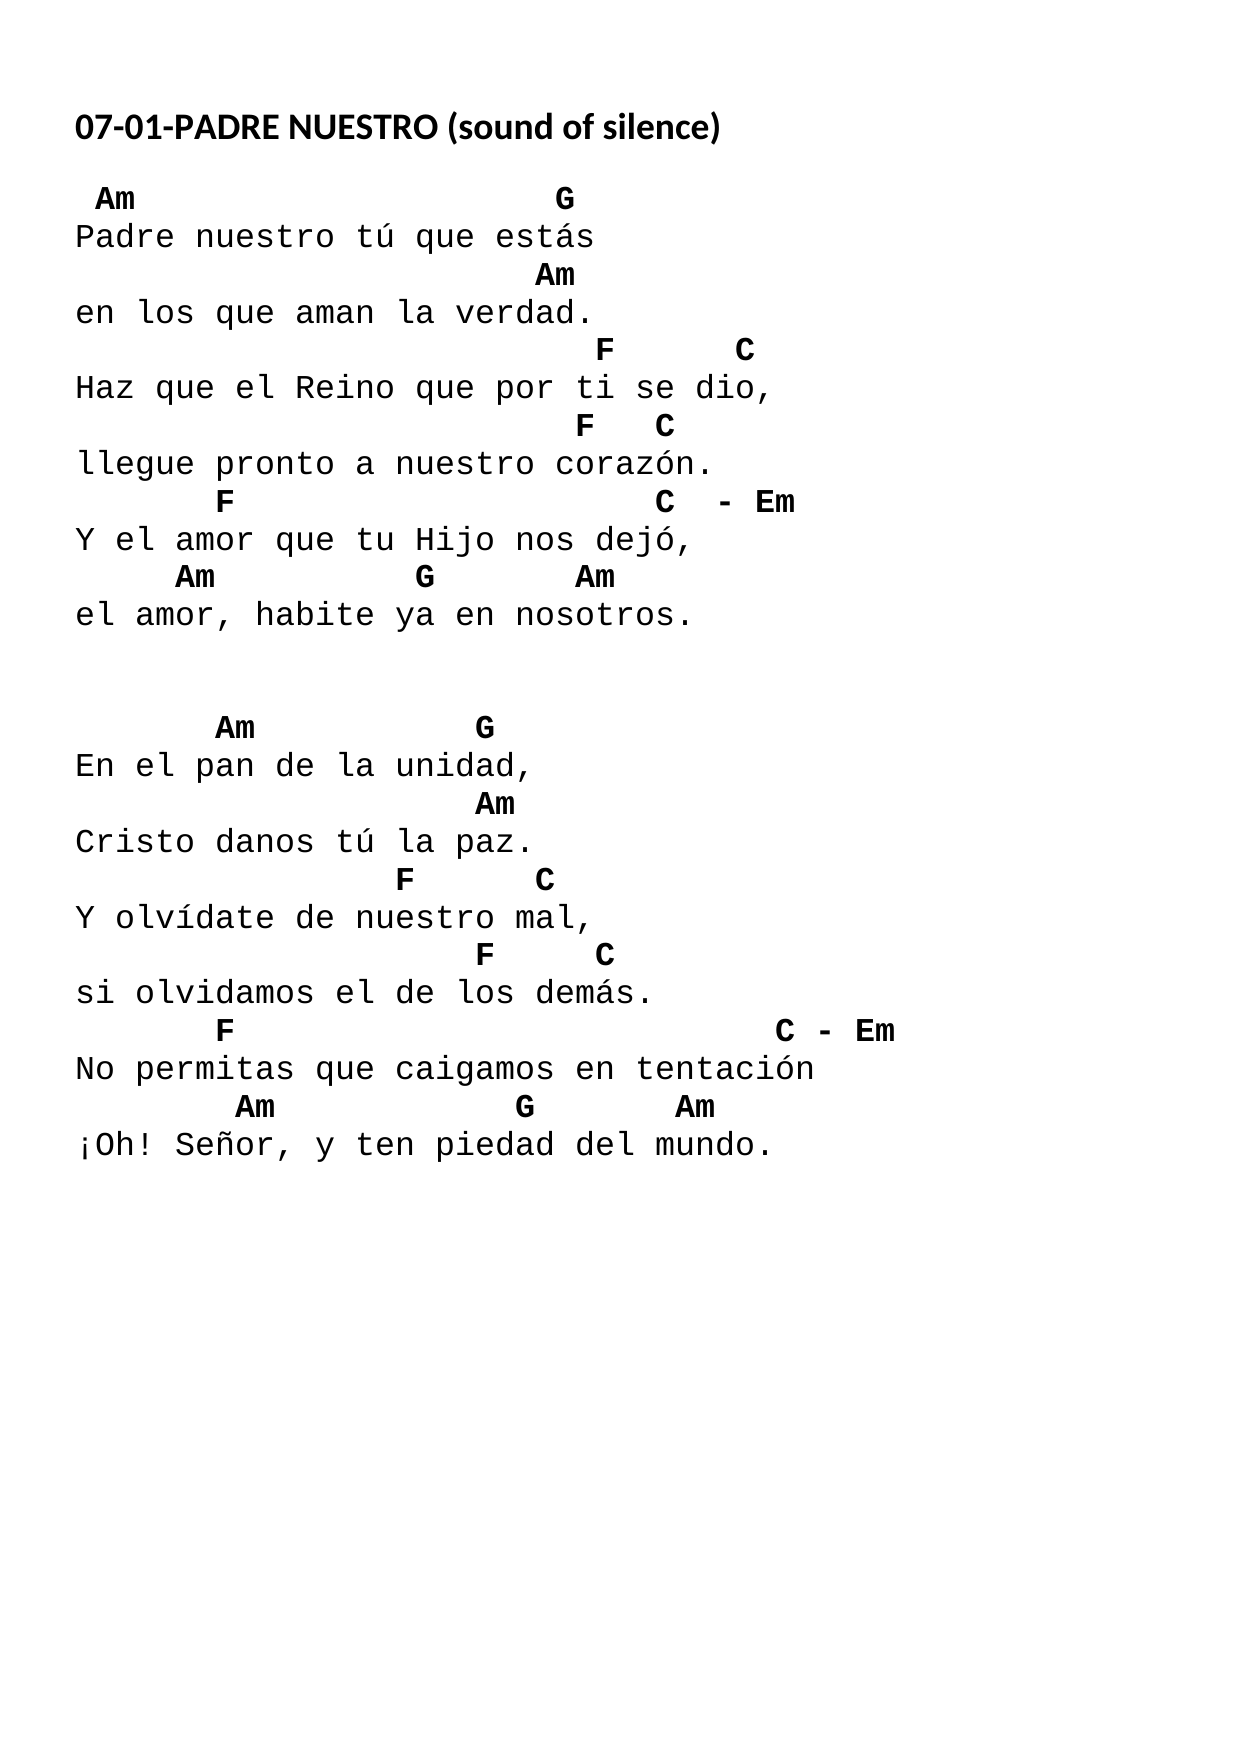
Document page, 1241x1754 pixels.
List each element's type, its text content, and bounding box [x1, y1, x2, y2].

text ¡Oh! Señor, y ten piedad del mundo. [75, 1127, 1165, 1165]
text F C - Em [75, 484, 1165, 522]
text No permitas que caigamos en tentación [75, 1052, 1165, 1089]
text Am G Am [75, 560, 1165, 598]
text el amor, habite ya en nosotros. [75, 598, 1165, 636]
text Am G Am [75, 1089, 1165, 1127]
text Am G [75, 182, 1165, 220]
text F C [75, 938, 1165, 976]
text llegue pronto a nuestro corazón. [75, 447, 1165, 484]
text Cristo danos tú la paz. [75, 825, 1165, 862]
text Am [75, 257, 1165, 295]
text En el pan de la unidad, [75, 749, 1165, 787]
text Y el amor que tu Hijo nos dejó, [75, 522, 1165, 560]
text F C - Em [75, 1014, 1165, 1052]
text Am [75, 787, 1165, 825]
list 07-01-PADRE NUESTRO (sound of silence) [75, 103, 1165, 149]
text Padre nuestro tú que estás [75, 220, 1165, 257]
text Y olvídate de nuestro mal, [75, 900, 1165, 938]
text Am G [75, 711, 1165, 749]
text si olvidamos el de los demás. [75, 976, 1165, 1014]
text F C [75, 409, 1165, 447]
text en los que aman la verdad. [75, 295, 1165, 333]
text F C [75, 333, 1165, 371]
text Haz que el Reino que por ti se dio, [75, 371, 1165, 409]
text F C [75, 862, 1165, 900]
